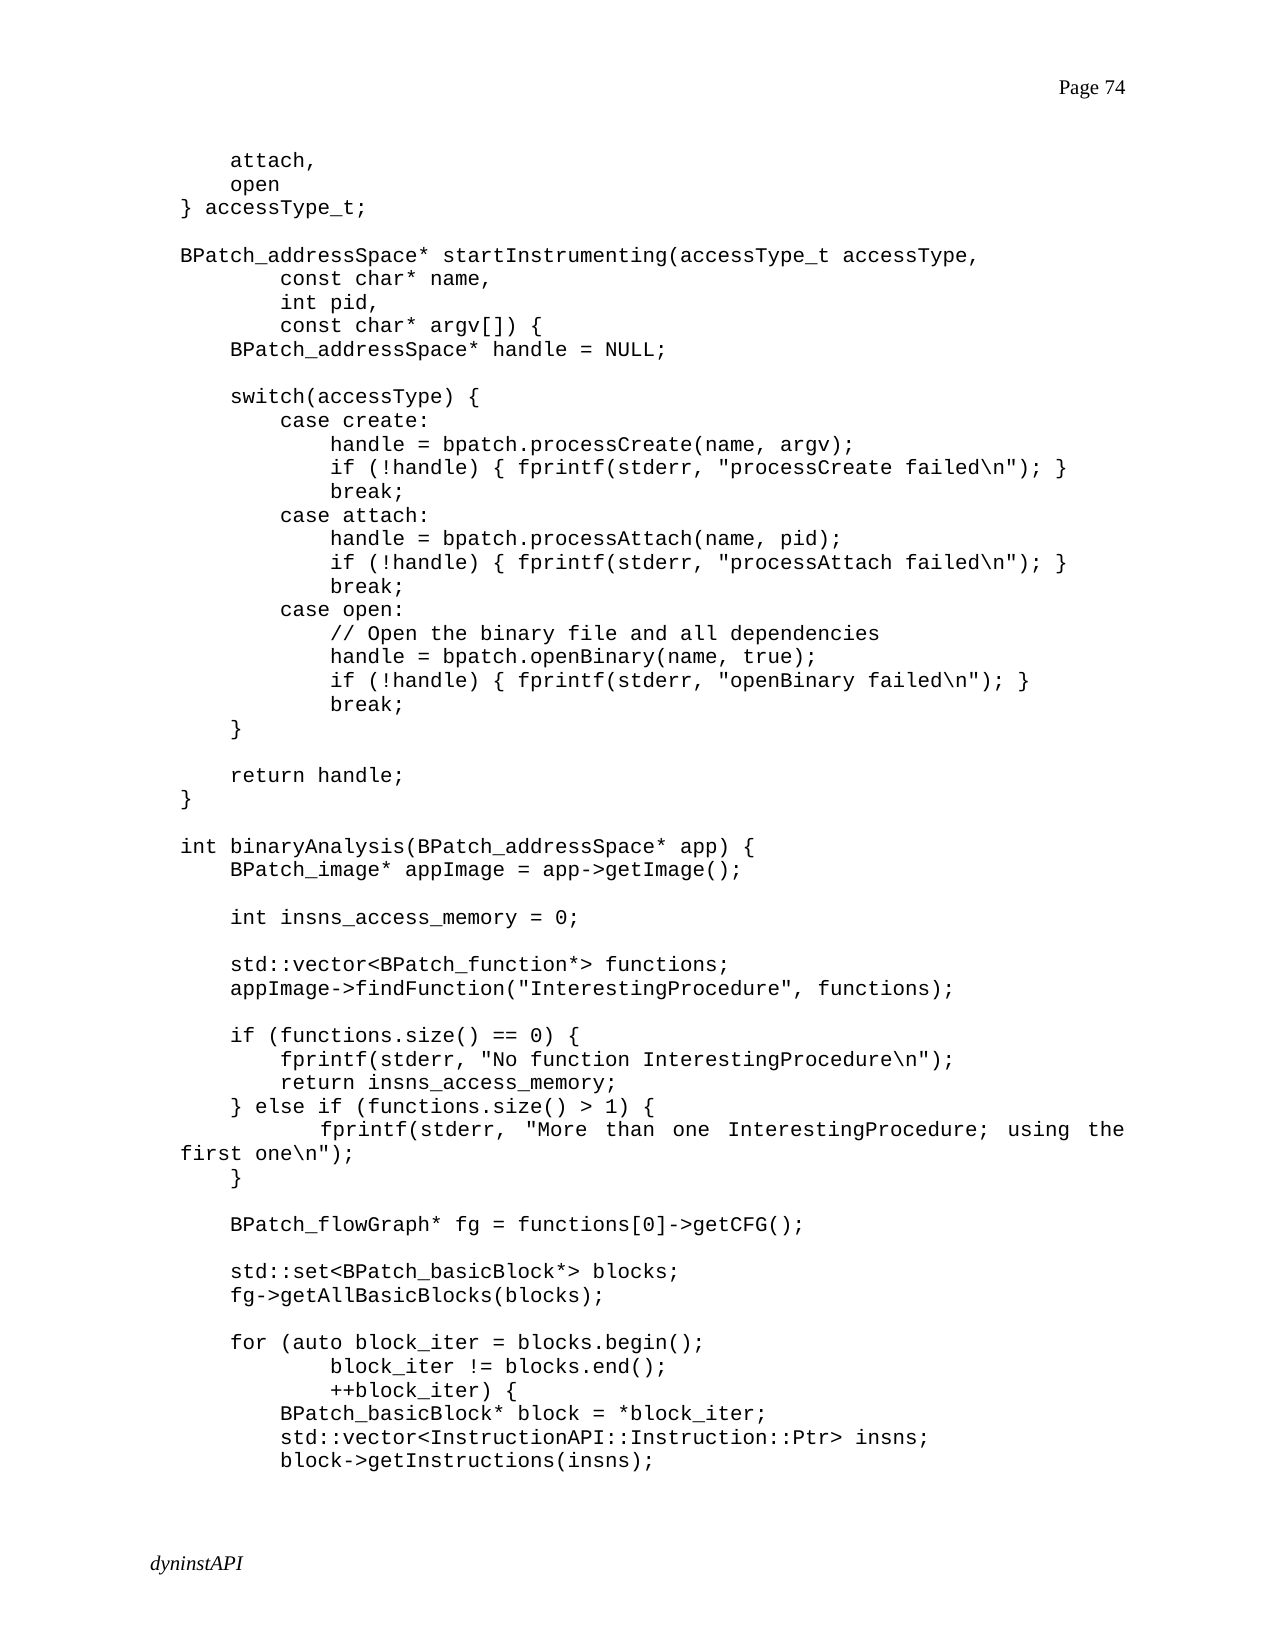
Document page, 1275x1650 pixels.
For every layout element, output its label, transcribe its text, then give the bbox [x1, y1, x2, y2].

text return insns_access_memory; [180, 1072, 1125, 1096]
text attach, [180, 150, 1125, 174]
text case create: [180, 410, 1125, 434]
text return handle; [180, 765, 1125, 788]
text break; [180, 481, 1125, 505]
text case open: [180, 599, 1125, 623]
text BPatch_flowGraph* fg = functions[0]->getCFG(); [180, 1214, 1125, 1238]
text ++block_iter) { [180, 1379, 1125, 1403]
text } else if (functions.size() > 1) { [180, 1096, 1125, 1119]
text if (!handle) { fprintf(stderr, "processCreate failed\n"); } [180, 457, 1125, 481]
text // Open the binary file and all dependencies [180, 623, 1125, 647]
text fprintf(stderr, "More than one InterestingProcedure; using the first one\n"); [180, 1119, 1125, 1167]
text const char* name, [180, 268, 1125, 292]
text const char* argv[]) { [180, 316, 1125, 339]
text BPatch_addressSpace* startInstrumenting(accessType_t accessType, [180, 244, 1125, 268]
text handle = bpatch.processCreate(name, argv); [180, 434, 1125, 457]
text appImage->findFunction("InterestingProcedure", functions); [180, 978, 1125, 1001]
text int binaryAnalysis(BPatch_addressSpace* app) { [180, 836, 1125, 859]
text handle = bpatch.openBinary(name, true); [180, 647, 1125, 670]
text break; [180, 694, 1125, 717]
text if (functions.size() == 0) { [180, 1025, 1125, 1048]
text block->getInstructions(insns); [180, 1451, 1125, 1474]
text } [180, 788, 1125, 812]
text fg->getAllBasicBlocks(blocks); [180, 1285, 1125, 1309]
text BPatch_addressSpace* handle = NULL; [180, 339, 1125, 363]
text std::set<BPatch_basicBlock*> blocks; [180, 1261, 1125, 1285]
text open [180, 174, 1125, 197]
text block_iter != blocks.end(); [180, 1356, 1125, 1379]
text switch(accessType) { [180, 386, 1125, 410]
text int insns_access_memory = 0; [180, 907, 1125, 930]
text handle = bpatch.processAttach(name, pid); [180, 528, 1125, 552]
text case attach: [180, 505, 1125, 528]
text } accessType_t; [180, 197, 1125, 221]
text std::vector<BPatch_function*> functions; [180, 954, 1125, 978]
text fprintf(stderr, "No function InterestingProcedure\n"); [180, 1048, 1125, 1072]
text } [180, 717, 1125, 741]
text BPatch_image* appImage = app->getImage(); [180, 859, 1125, 883]
text int pid, [180, 292, 1125, 316]
text if (!handle) { fprintf(stderr, "openBinary failed\n"); } [180, 670, 1125, 694]
text } [180, 1167, 1125, 1190]
text break; [180, 576, 1125, 599]
text if (!handle) { fprintf(stderr, "processAttach failed\n"); } [180, 552, 1125, 576]
text for (auto block_iter = blocks.begin(); [180, 1332, 1125, 1356]
text BPatch_basicBlock* block = *block_iter; [180, 1403, 1125, 1427]
text std::vector<InstructionAPI::Instruction::Ptr> insns; [180, 1427, 1125, 1451]
